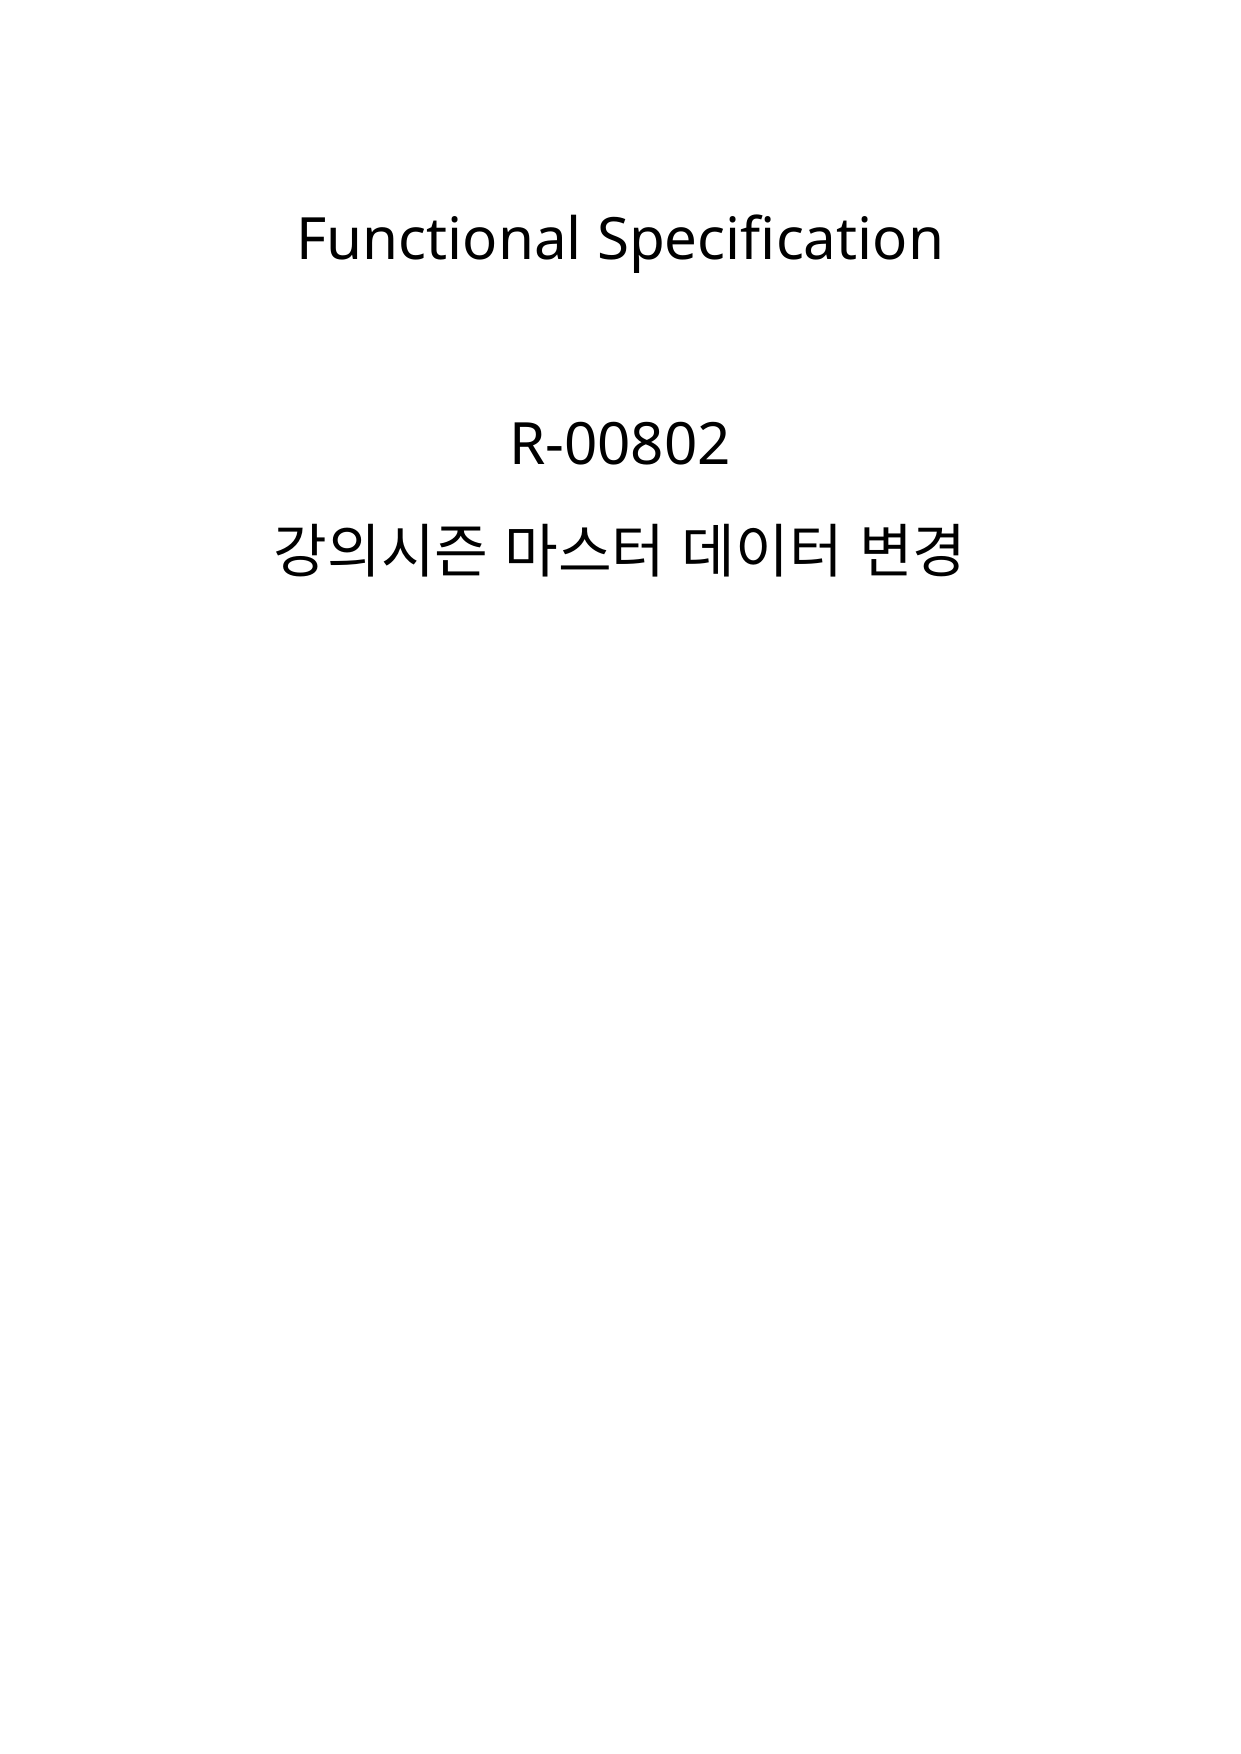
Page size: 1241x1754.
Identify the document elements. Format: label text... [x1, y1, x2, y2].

text Functional Specification [112, 197, 1128, 277]
text R-00802 [112, 402, 1128, 482]
text 강의시즌 마스터 데이터 변경 [112, 505, 1128, 589]
